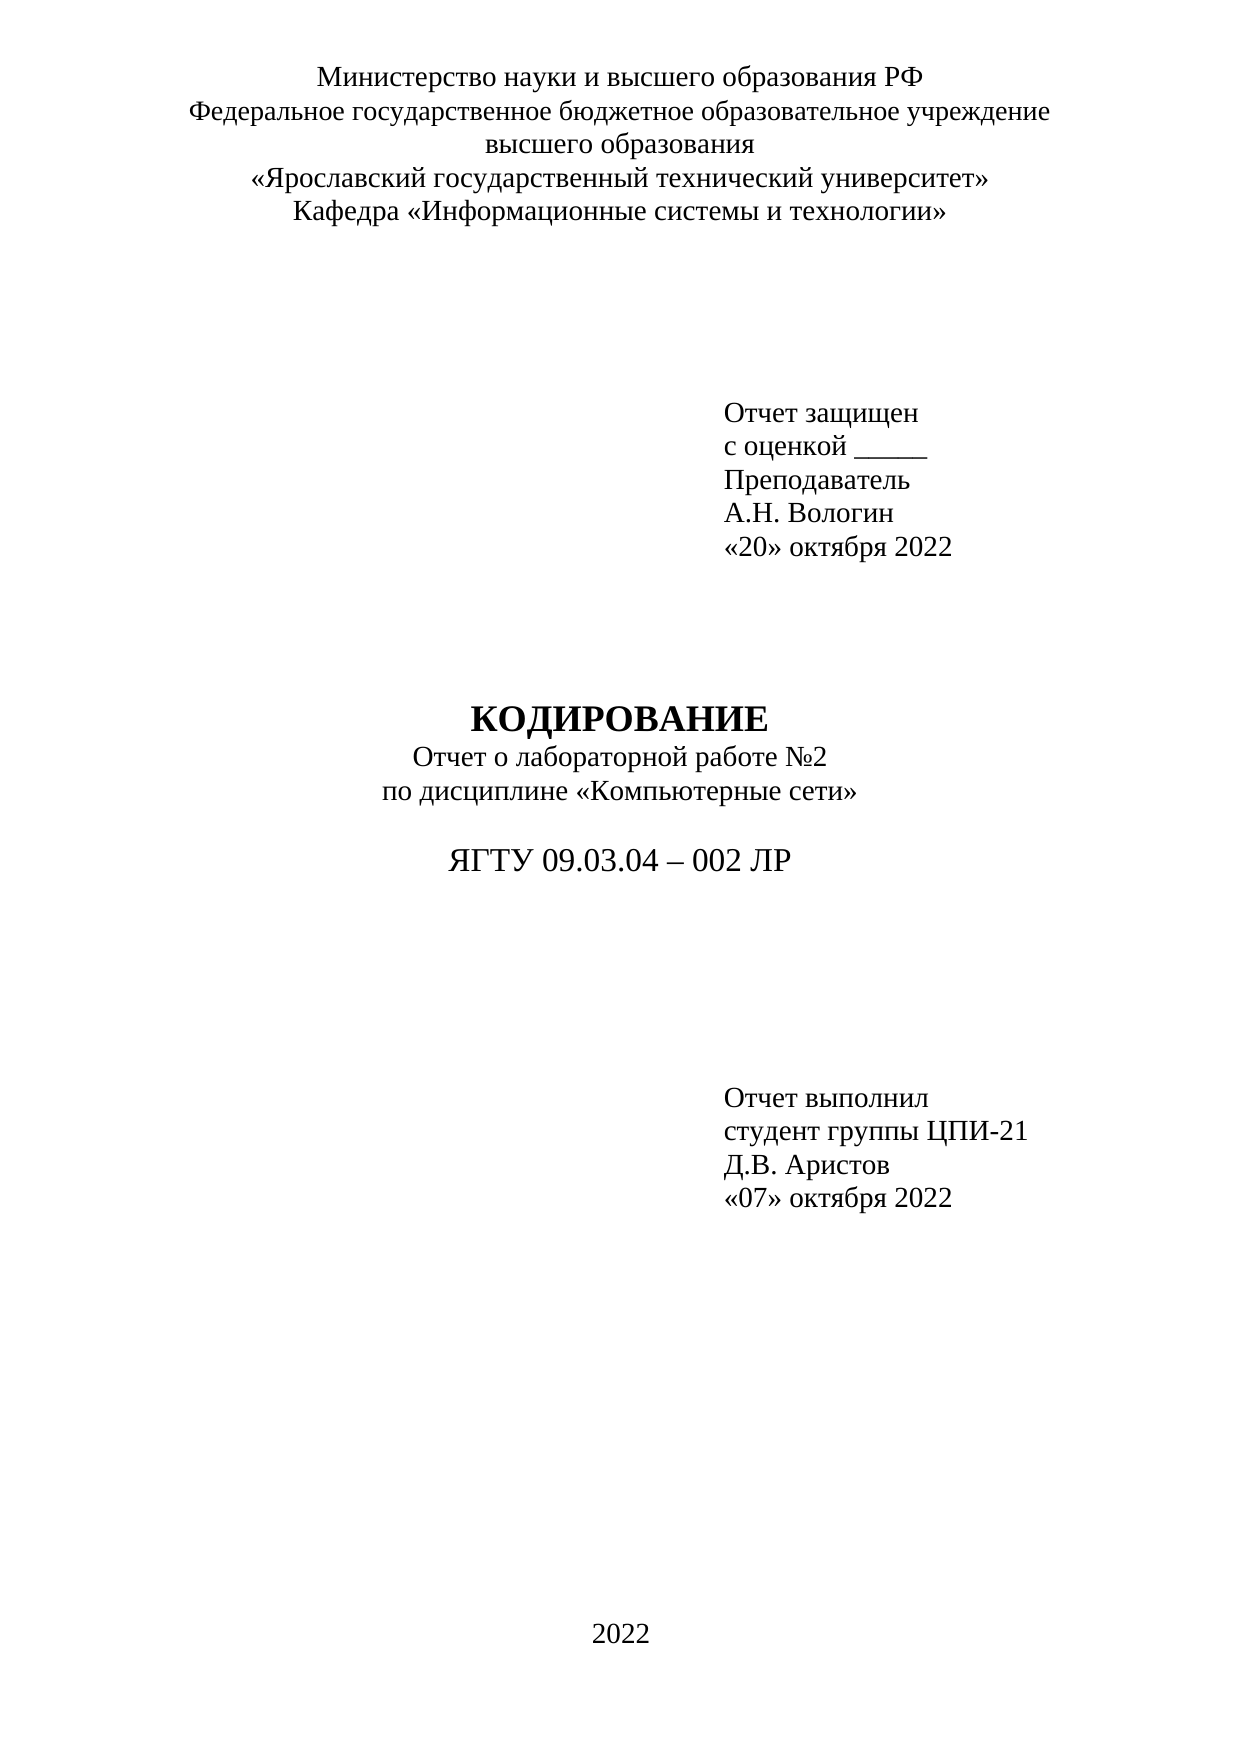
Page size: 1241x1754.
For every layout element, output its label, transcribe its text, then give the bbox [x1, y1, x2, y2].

text ЯГТУ 09.03.04 – 002 ЛР [118, 840, 1121, 878]
text Отчет защищен [723, 395, 1122, 428]
text высшего образования [118, 126, 1121, 160]
text Преподаватель [723, 462, 1122, 495]
text Кафедра «Информационные системы и технологии» [118, 193, 1121, 227]
text 2022 [118, 1616, 1123, 1650]
text Д.В. Аристов [723, 1147, 1122, 1181]
text КОДИРОВАНИЕ [118, 697, 1121, 740]
text Министерство науки и высшего образования РФ [118, 59, 1121, 93]
text «20» октября 2022 [723, 529, 1122, 563]
text студент группы ЦПИ-21 [723, 1113, 1122, 1147]
text А.Н. Вологин [723, 496, 1122, 529]
text Отчет выполнил [723, 1080, 1122, 1113]
text «07» октября 2022 [723, 1181, 1122, 1214]
text Федеральное государственное бюджетное образовательное учреждение [118, 94, 1121, 126]
text Отчет о лабораторной работе №2 [118, 740, 1121, 773]
text с оценкой _____ [723, 428, 1122, 462]
text «Ярославский государственный технический университет» [118, 160, 1121, 193]
text по дисциплине «Компьютерные сети» [118, 773, 1121, 807]
